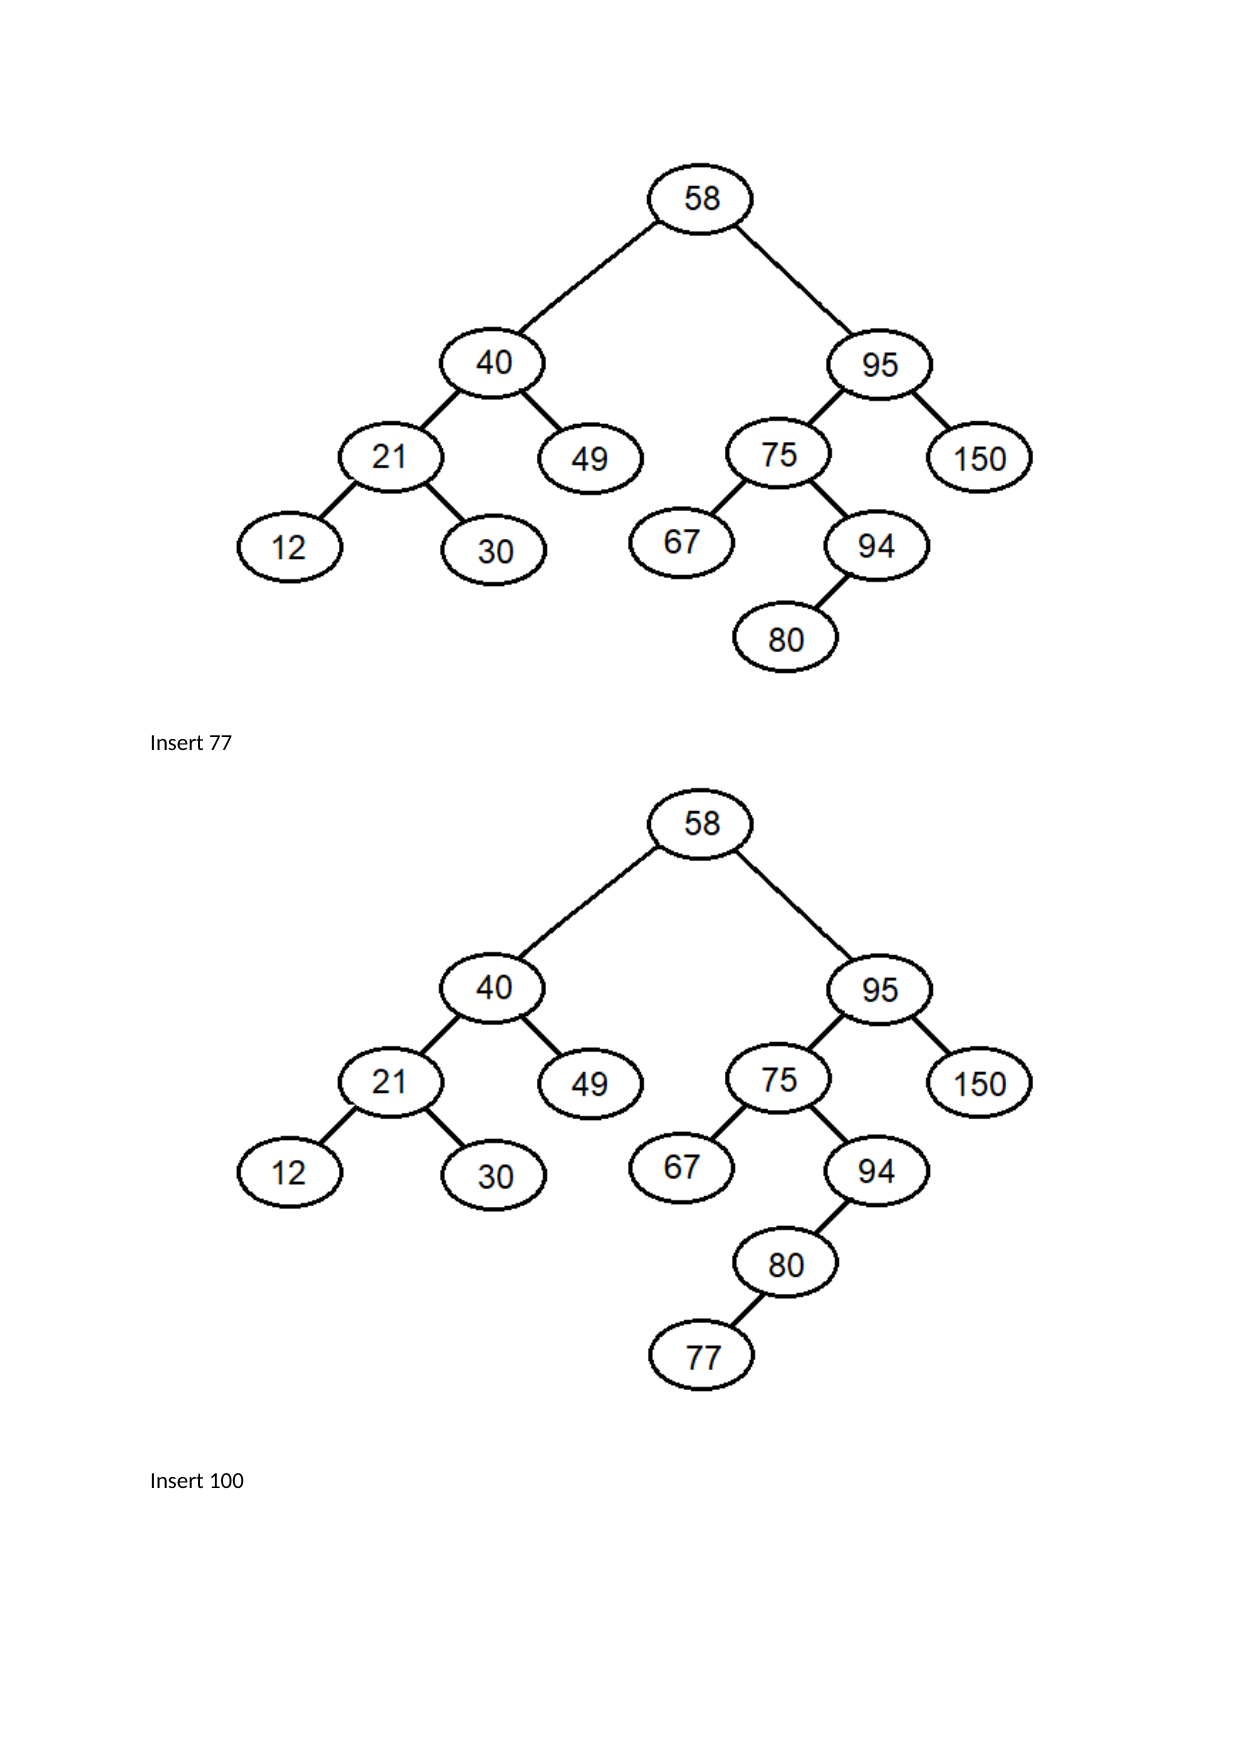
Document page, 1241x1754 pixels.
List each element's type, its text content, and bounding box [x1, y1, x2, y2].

text Insert 100 [150, 1466, 1090, 1494]
text Insert 77 [150, 728, 1090, 756]
picture [150, 150, 1090, 709]
picture [150, 774, 1090, 1447]
